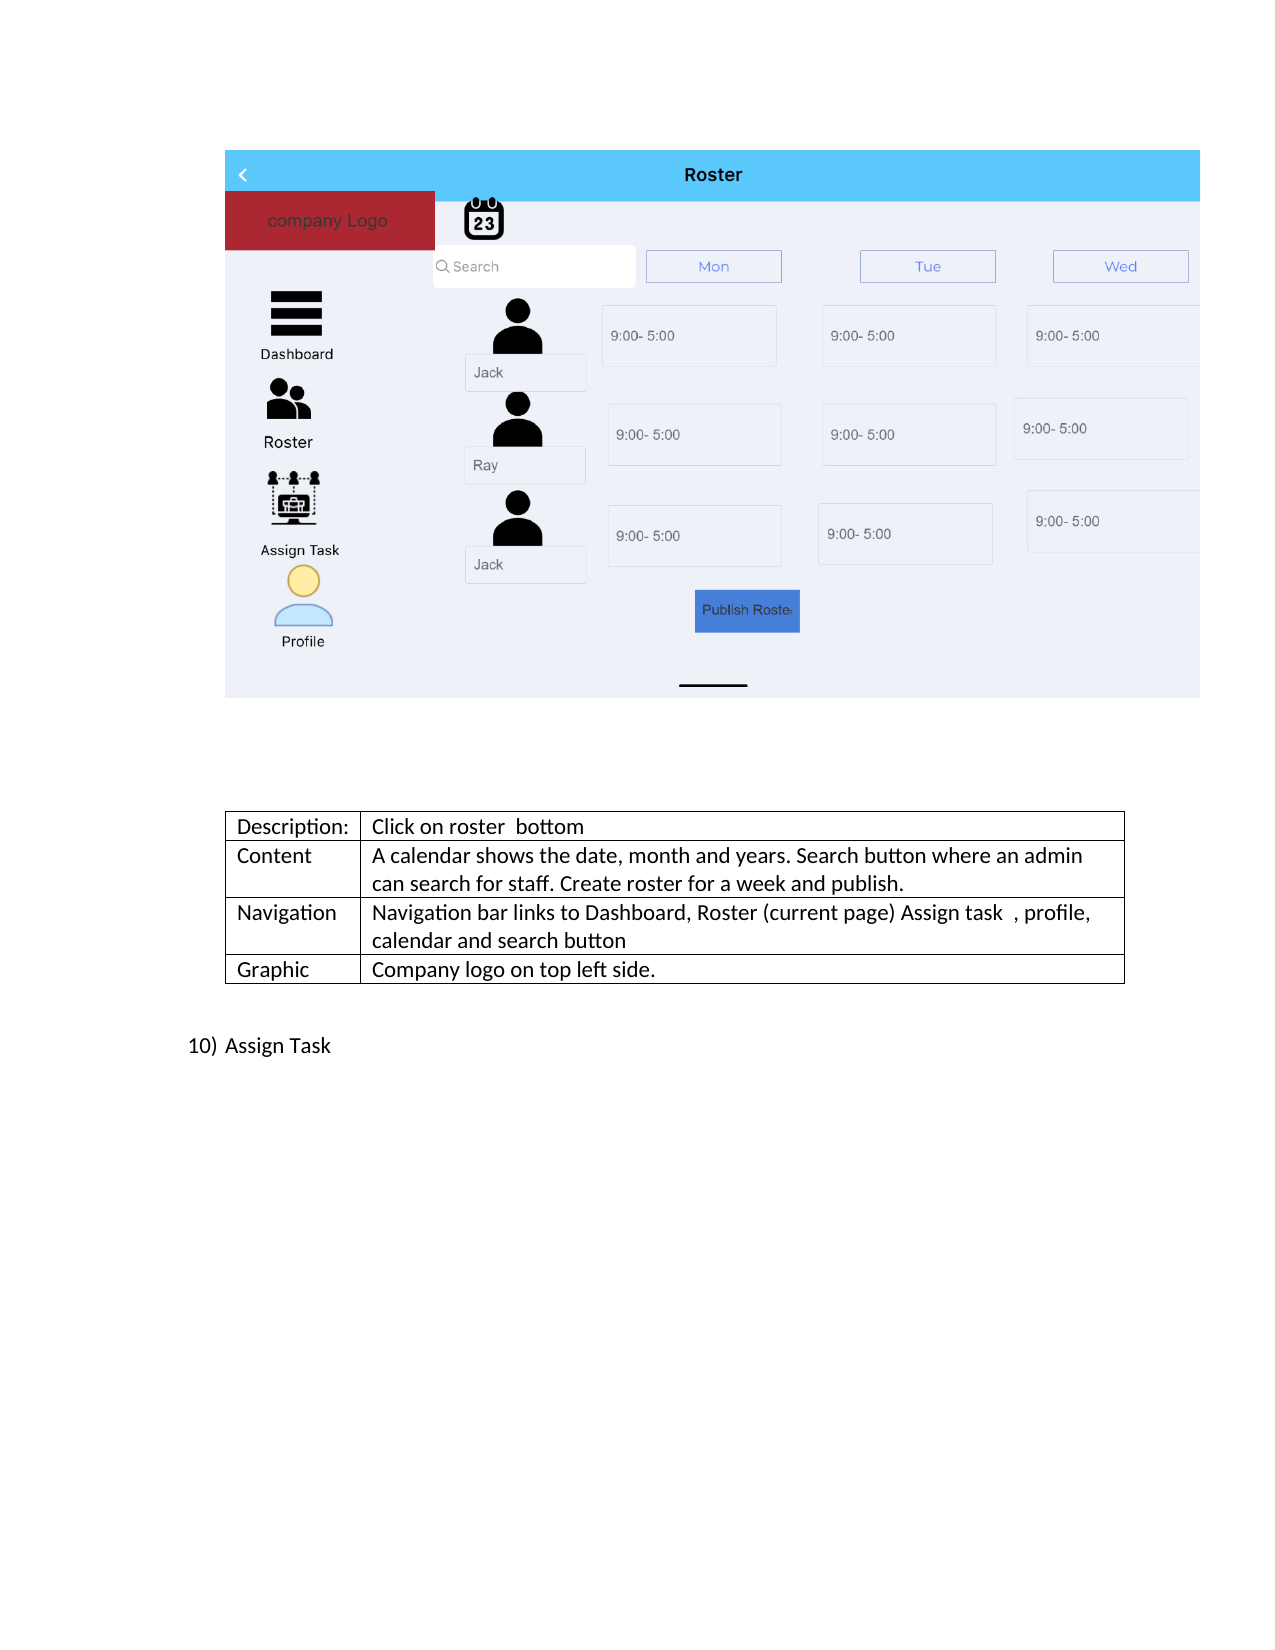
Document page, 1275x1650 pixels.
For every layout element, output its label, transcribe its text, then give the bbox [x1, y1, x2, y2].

table_header Click on roster bottom [361, 812, 1124, 840]
table_cell Content [226, 841, 360, 897]
picture [225, 150, 1200, 699]
table_cell Navigation bar links to Dashboard, Roster (current page) Assign task , profile, calendar and search button [361, 898, 1124, 954]
table_cell Company logo on top left side. [361, 955, 1124, 983]
table_cell Graphic [226, 955, 360, 983]
list Assign Task [187, 1031, 1125, 1059]
table_cell Navigation [226, 898, 360, 954]
table_cell A calendar shows the date, month and years. Search button where an admin can search for staff. Create roster for a week and publish. [361, 841, 1124, 897]
table_header Description: [226, 812, 360, 840]
